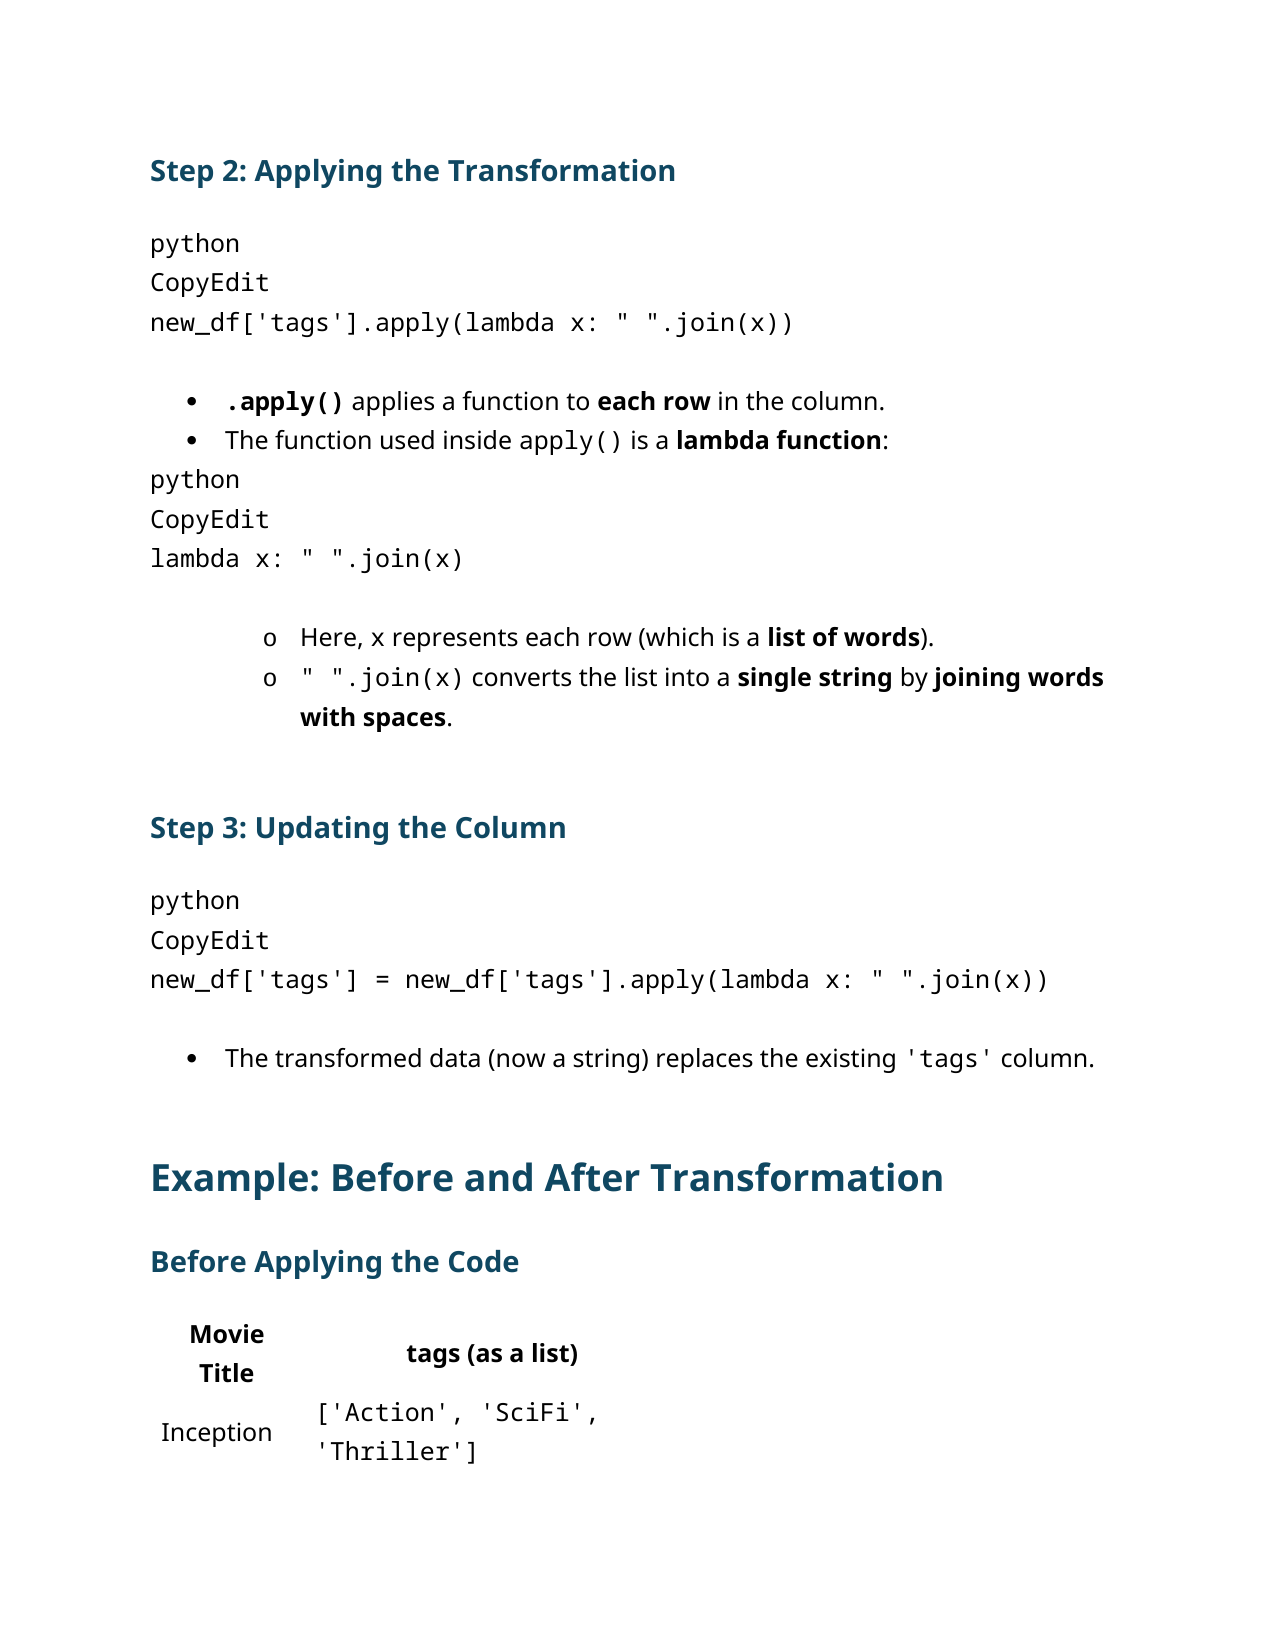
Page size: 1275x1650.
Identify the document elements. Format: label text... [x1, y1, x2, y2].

list The transformed data (now a string) replaces the existing 'tags' column. [187, 1041, 1125, 1075]
text new_df['tags'].apply(lambda x: " ".join(x)) [150, 304, 1125, 378]
list .apply() applies a function to each row in the column. [187, 383, 1125, 417]
text python [150, 883, 1125, 917]
subtitle Before Applying the Code [150, 1241, 1125, 1281]
list " ".join(x) converts the list into a single string by joining words with spaces. [262, 660, 1125, 733]
text CopyEdit [150, 265, 1125, 299]
text lambda x: " ".join(x) [150, 541, 1125, 614]
table_cell ['Action', 'SciFi', 'Thriller'] [303, 1395, 681, 1473]
list Here, x represents each row (which is a list of words). [262, 620, 1125, 654]
text CopyEdit [150, 922, 1125, 956]
subtitle Step 2: Applying the Transformation [150, 150, 1125, 190]
text CopyEdit [150, 502, 1125, 536]
text python [150, 225, 1125, 259]
table_header Movie Title [150, 1316, 303, 1394]
subtitle Step 3: Updating the Column [150, 808, 1125, 847]
text new_df['tags'] = new_df['tags'].apply(lambda x: " ".join(x)) [150, 962, 1125, 1035]
table_header tags (as a list) [303, 1316, 681, 1394]
text python [150, 462, 1125, 496]
table_cell Inception [150, 1395, 303, 1473]
subtitle Example: Before and After Transformation [150, 1151, 1125, 1202]
list The function used inside apply() is a lambda function: [187, 423, 1125, 457]
